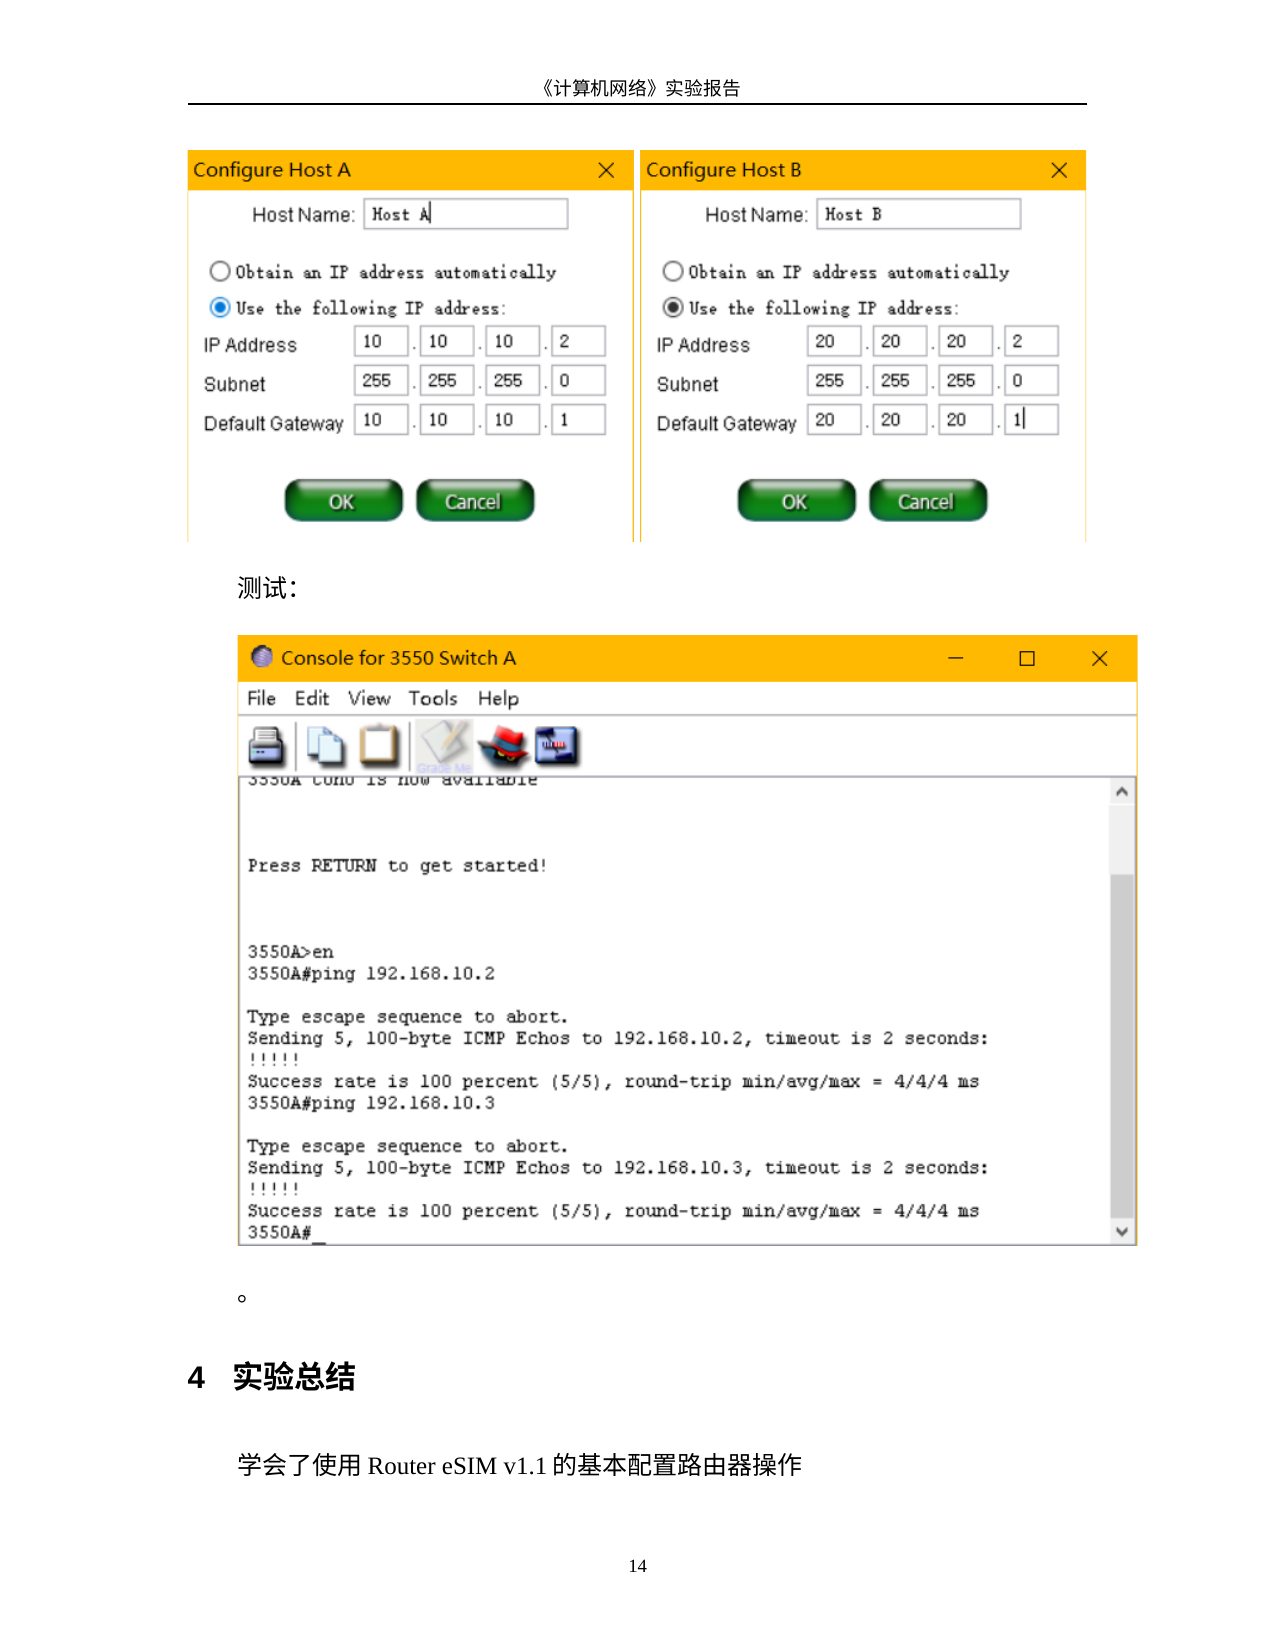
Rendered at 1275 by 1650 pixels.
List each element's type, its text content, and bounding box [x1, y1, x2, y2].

picture [187, 150, 634, 542]
subtitle 实验总结 [187, 1352, 1087, 1397]
list 。 [187, 1273, 1087, 1309]
list 测试： [187, 568, 1087, 604]
picture [640, 150, 1087, 542]
picture [237, 635, 1138, 1246]
list 学会了使用Router eSIM v1.1的基本配置路由器操作 [187, 1445, 1087, 1481]
